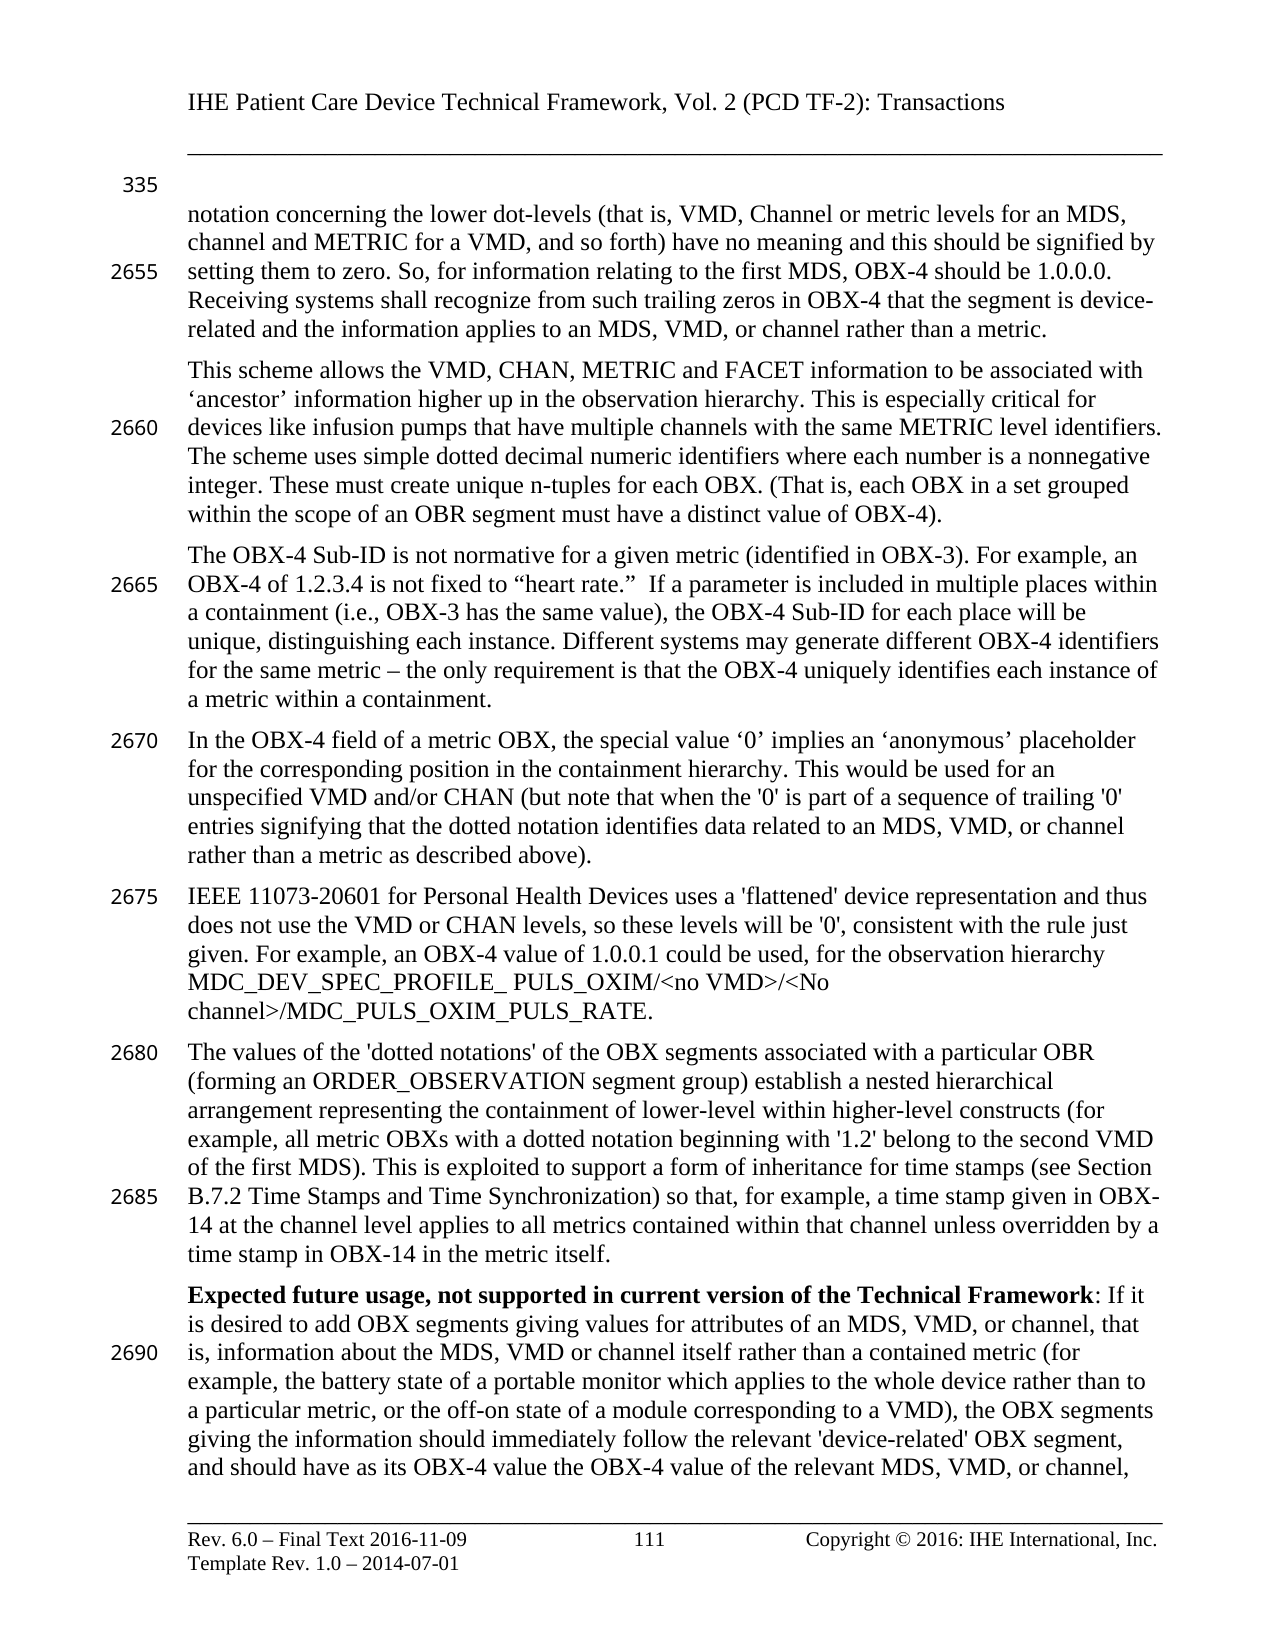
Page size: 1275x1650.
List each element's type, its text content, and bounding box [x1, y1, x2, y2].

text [187, 1280, 1162, 1481]
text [187, 199, 1162, 342]
text The OBX-4 Sub-ID is not normative for a given metric (identified in OBX-3). For example, an OBX-4 of 1.2.3.4 is not fixed to “heart rate.” If a parameter is included in multiple places within a containment (i.e., OBX-3 has the same value), the OBX-4 Sub-ID for each place will be unique, distinguishing each instance. Different systems may generate different OBX-4 identifiers for the same metric – the only requirement is that the OBX-4 uniquely identifies each instance of a metric within a containment. [187, 540, 1162, 712]
text IEEE 11073-20601 for Personal Health Devices uses a 'flattened' device representation and thus does not use the VMD or CHAN levels, so these levels will be '0', consistent with the rule just given. For example, an OBX-4 value of 1.0.0.1 could be used, for the observation hierarchy MDC_DEV_SPEC_PROFILE_ PULS_OXIM/<no VMD>/<No channel>/MDC_PULS_OXIM_PULS_RATE. [187, 881, 1162, 1025]
text In the OBX-4 field of a metric OBX, the special value ‘0’ implies an ‘anonymous’ placeholder for the corresponding position in the containment hierarchy. This would be used for an unspecified VMD and/or CHAN (but note that when the '0' is part of a sequence of trailing '0' entries signifying that the dotted notation identifies data related to an MDS, VMD, or channel rather than a metric as described above). [187, 725, 1162, 869]
text This scheme allows the VMD, CHAN, METRIC and FACET information to be associated with ‘ancestor’ information higher up in the observation hierarchy. This is especially critical for devices like infusion pumps that have multiple channels with the same METRIC level identifiers. The scheme uses simple dotted decimal numeric identifiers where each number is a nonnegative integer. These must create unique n-tuples for each OBX. (That is, each OBX in a set grouped within the scope of an OBR segment must have a distinct value of OBX-4). [187, 355, 1162, 527]
text The values of the 'dotted notations' of the OBX segments associated with a particular OBR (forming an ORDER_OBSERVATION segment group) establish a nested hierarchical arrangement representing the containment of lower-level within higher-level constructs (for example, all metric OBXs with a dotted notation beginning with '1.2' belong to the second VMD of the first MDS). This is exploited to support a form of inheritance for time stamps (see Section B.7.2 Time Stamps and Time Synchronization) so that, for example, a time stamp given in OBX-14 at the channel level applies to all metrics contained within that channel unless overridden by a time stamp in OBX-14 in the metric itself. [187, 1037, 1162, 1267]
